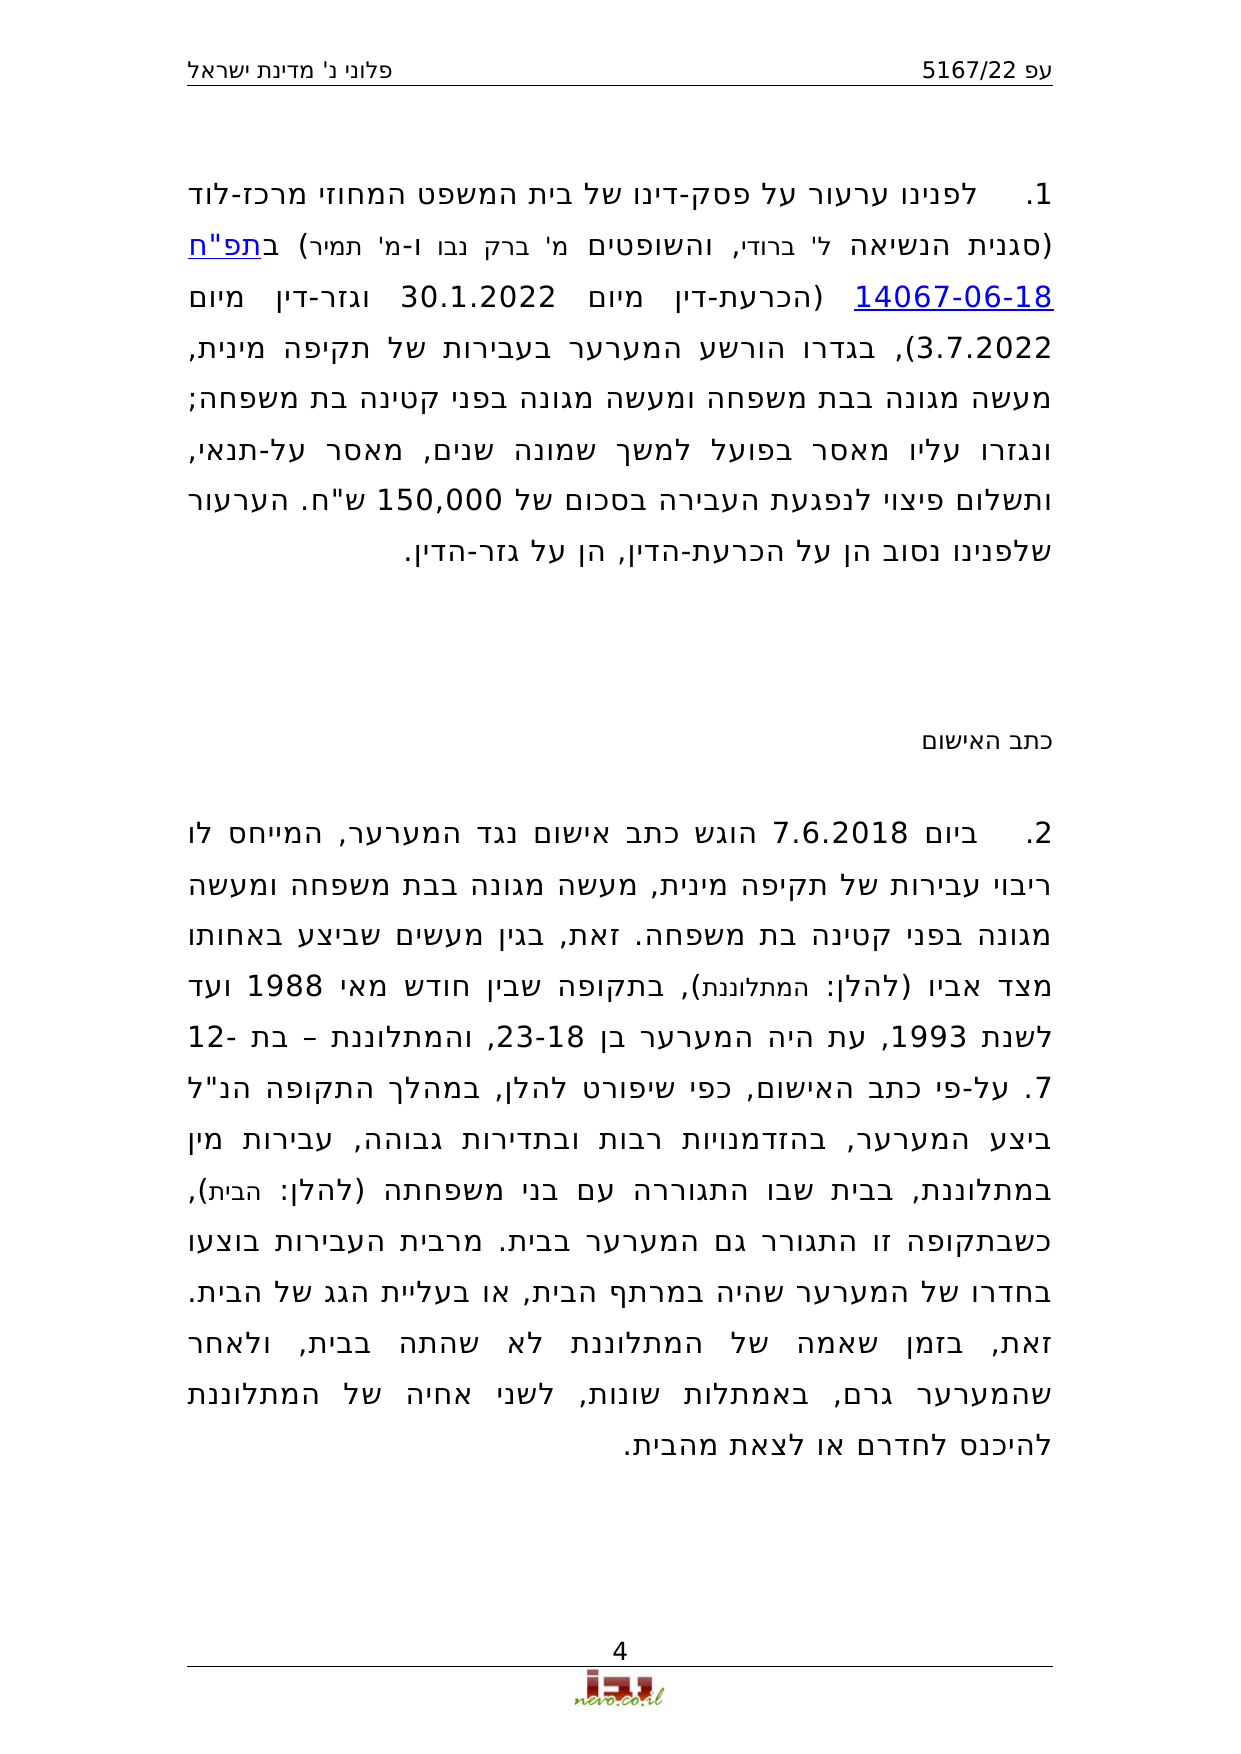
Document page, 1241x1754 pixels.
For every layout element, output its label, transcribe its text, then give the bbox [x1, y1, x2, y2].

text כתב האישום [187, 726, 1053, 755]
text 2. ביום 7.6.2018 הוגש כתב אישום נגד המערער, המייחס לו ריבוי עבירות של תקיפה מינית, מעשה מגונה בבת משפחה ומעשה מגונה בפני קטינה בת משפחה. זאת, בגין מעשים שביצע באחותו מצד אביו (להלן: המתלוננת), בתקופה שבין חודש מאי 1988 ועד לשנת 1993, עת היה המערער בן 23-18, והמתלוננת – בת 12-7. על-פי כתב האישום, כפי שיפורט להלן, במהלך התקופה הנ"ל ביצע המערער, בהזדמנויות רבות ובתדירות גבוהה, עבירות מין במתלוננת, בבית שבו התגוררה עם בני משפחתה (להלן: הבית), כשבתקופה זו התגורר גם המערער בבית. מרבית העבירות בוצעו בחדרו של המערער שהיה במרתף הבית, או בעליית הגג של הבית. זאת, בזמן שאמה של המתלוננת לא שהתה בבית, ולאחר שהמערער גרם, באמתלות שונות, לשני אחיה של המתלוננת להיכנס לחדרם או לצאת מהבית. [187, 817, 1053, 1462]
picture [574, 1669, 666, 1707]
text 1. לפנינו ערעור על פסק-דינו של בית המשפט המחוזי מרכז-לוד (סגנית הנשיאה ל' ברודי, והשופטים מ' ברק נבו ו-מ' תמיר) בתפ"ח 14067-06-18 (הכרעת-דין מיום 30.1.2022 וגזר-דין מיום 3.7.2022), בגדרו הורשע המערער בעבירות של תקיפה מינית, מעשה מגונה בבת משפחה ומעשה מגונה בפני קטינה בת משפחה; ונגזרו עליו מאסר בפועל למשך שמונה שנים, מאסר על-תנאי, ותשלום פיצוי לנפגעת העבירה בסכום של 150,000 ש"ח. הערעור שלפנינו נסוב הן על הכרעת-הדין, הן על גזר-הדין. [187, 177, 1053, 569]
